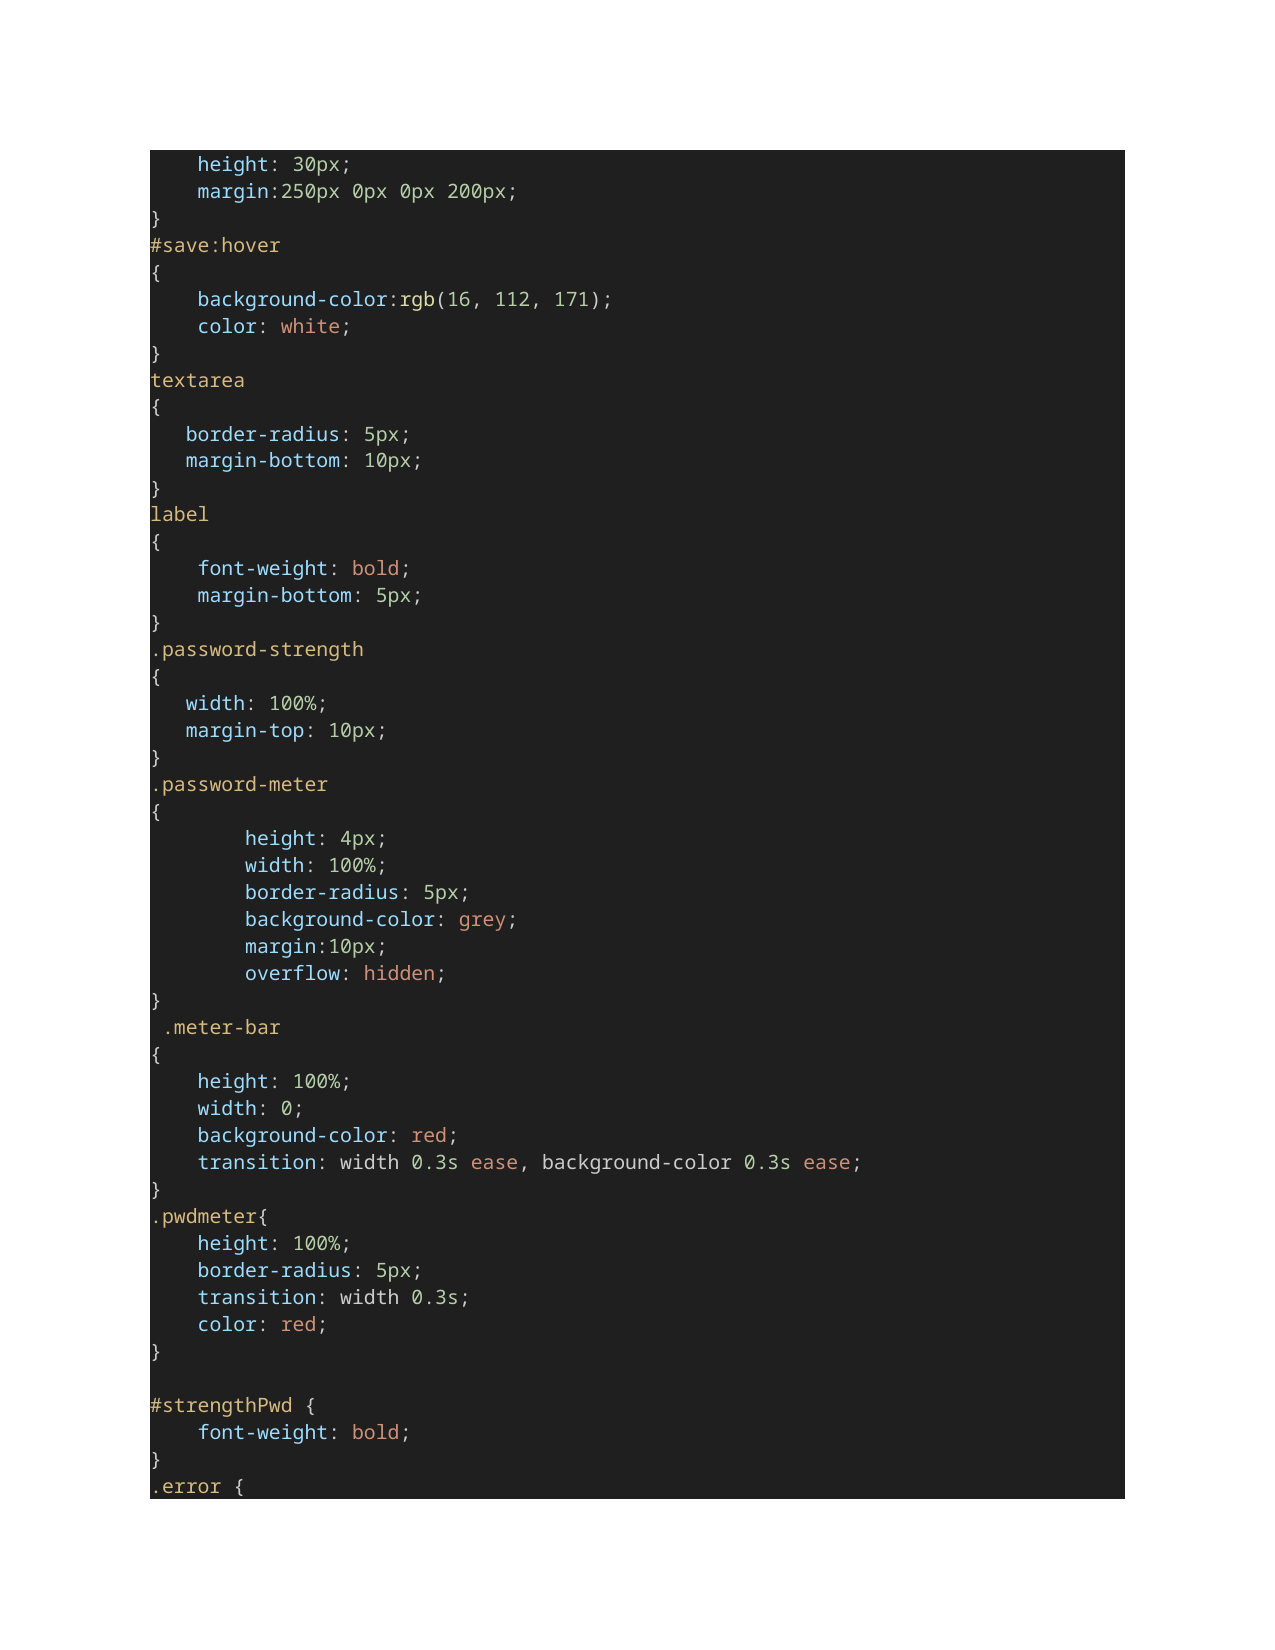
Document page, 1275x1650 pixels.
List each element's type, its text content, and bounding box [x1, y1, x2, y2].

text .password-meter [150, 771, 1125, 797]
text .pwdmeter{ [150, 1202, 1125, 1229]
text width: 0; [150, 1094, 1125, 1121]
text color: red; [150, 1310, 1125, 1337]
text margin-top: 10px; [150, 717, 1125, 743]
text { [150, 528, 1125, 555]
text } [150, 1337, 1125, 1364]
text overflow: hidden; [150, 959, 1125, 986]
text height: 100%; [150, 1229, 1125, 1256]
text width: 100%; [150, 851, 1125, 878]
text border-radius: 5px; [150, 878, 1125, 905]
text } [150, 1445, 1125, 1472]
text border-radius: 5px; [150, 1256, 1125, 1283]
text margin:10px; [150, 932, 1125, 959]
text font-weight: bold; [150, 555, 1125, 582]
text transition: width 0.3s; [150, 1283, 1125, 1310]
text .meter-bar [150, 1013, 1125, 1040]
text font-weight: bold; [150, 1418, 1125, 1445]
text background-color: red; [150, 1121, 1125, 1148]
text } [150, 986, 1125, 1013]
text } [150, 609, 1125, 636]
text color: white; [150, 312, 1125, 339]
text { [150, 258, 1125, 285]
text label [150, 501, 1125, 528]
text height: 30px; [150, 150, 1125, 177]
text textarea [150, 366, 1125, 393]
text width: 100%; [150, 689, 1125, 717]
text margin-bottom: 10px; [150, 447, 1125, 474]
text } [150, 204, 1125, 231]
text { [150, 797, 1125, 824]
text height: 100%; [150, 1067, 1125, 1094]
text background-color: grey; [150, 905, 1125, 932]
text } [150, 743, 1125, 771]
text height: 4px; [150, 824, 1125, 851]
text margin:250px 0px 0px 200px; [150, 177, 1125, 204]
text { [150, 663, 1125, 689]
text border-radius: 5px; [150, 420, 1125, 447]
text #strengthPwd { [150, 1391, 1125, 1418]
text .error { [150, 1472, 1125, 1499]
text transition: width 0.3s ease, background-color 0.3s ease; [150, 1148, 1125, 1175]
text } [150, 1175, 1125, 1202]
text { [150, 1040, 1125, 1067]
text } [150, 339, 1125, 366]
text background-color:rgb(16, 112, 171); [150, 285, 1125, 312]
text .password-strength [150, 636, 1125, 663]
text } [150, 474, 1125, 501]
text #save:hover [150, 231, 1125, 258]
text margin-bottom: 5px; [150, 582, 1125, 609]
text { [150, 393, 1125, 420]
